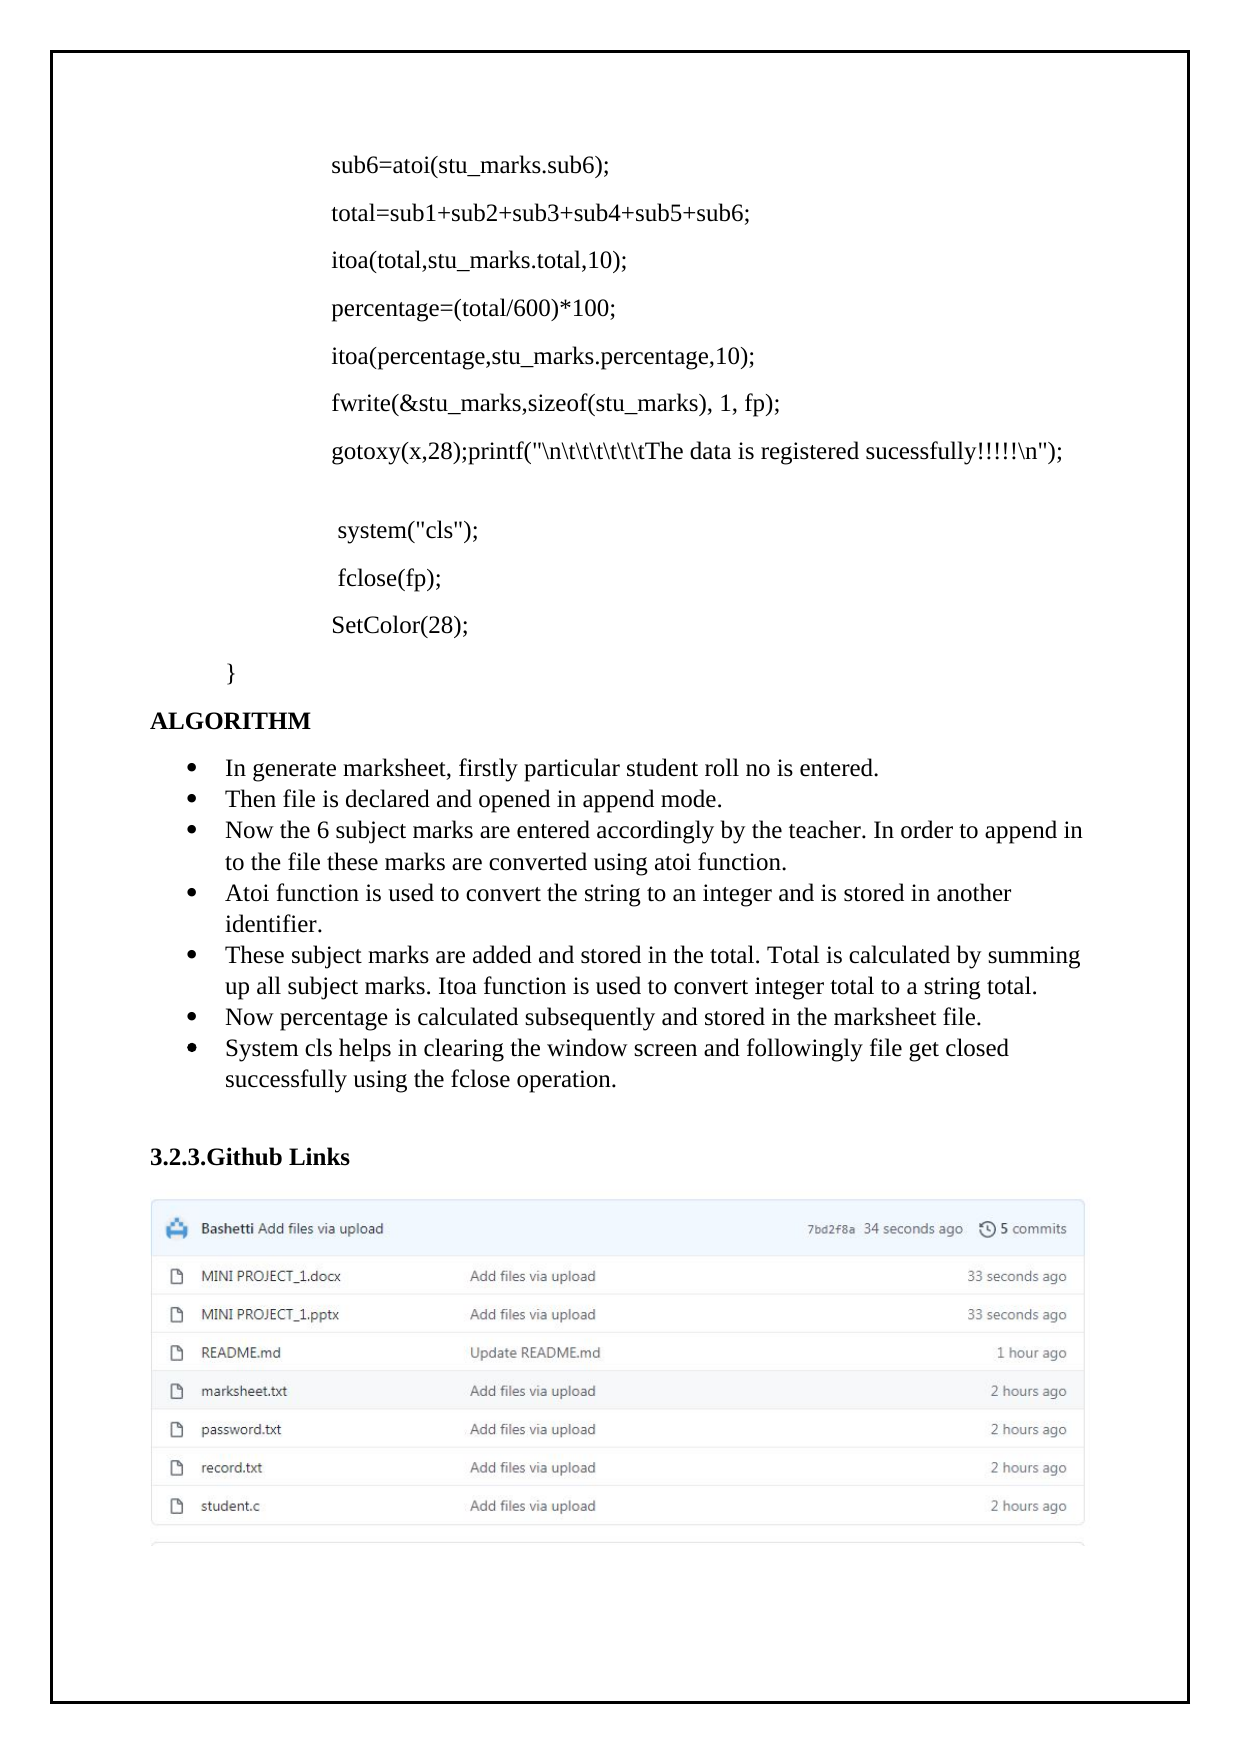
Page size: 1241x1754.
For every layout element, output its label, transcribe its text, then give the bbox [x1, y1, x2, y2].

list In generate marksheet, firstly particular student roll no is entered. [187, 753, 1090, 782]
list Atoi function is used to convert the string to an integer and is stored in another identifier. [187, 878, 1090, 937]
text system("cls"); [150, 515, 1090, 544]
picture [150, 1189, 1091, 1546]
text ALGORITHM [150, 706, 1090, 734]
text } [150, 658, 1090, 687]
text fclose(fp); [150, 563, 1090, 591]
text sub6=atoi(stu_marks.sub6); [150, 150, 1090, 179]
text itoa(total,stu_marks.total,10); [150, 245, 1090, 274]
text fwrite(&stu_marks,sizeof(stu_marks), 1, fp); [150, 388, 1090, 417]
list These subject marks are added and stored in the total. Total is calculated by summing up all subject marks. Itoa function is used to convert integer total to a string total. [187, 940, 1090, 999]
list Now the 6 subject marks are entered accordingly by the teacher. In order to append in to the file these marks are converted using atoi function. [187, 816, 1090, 875]
text 3.2.3.Github Links [150, 1142, 1090, 1171]
text gotoxy(x,28);printf("\n\t\t\t\t\t\tThe data is registered sucessfully!!!!!\n"); [150, 436, 1090, 496]
text itoa(percentage,stu_marks.percentage,10); [150, 341, 1090, 369]
text SetColor(28); [150, 610, 1090, 639]
list Now percentage is calculated subsequently and stored in the marksheet file. [187, 1002, 1090, 1031]
text percentage=(total/600)*100; [150, 293, 1090, 322]
list Then file is declared and opened in append mode. [187, 784, 1090, 813]
list System cls helps in clearing the window screen and followingly file get closed successfully using the fclose operation. [187, 1033, 1090, 1123]
text total=sub1+sub2+sub3+sub4+sub5+sub6; [150, 198, 1090, 226]
